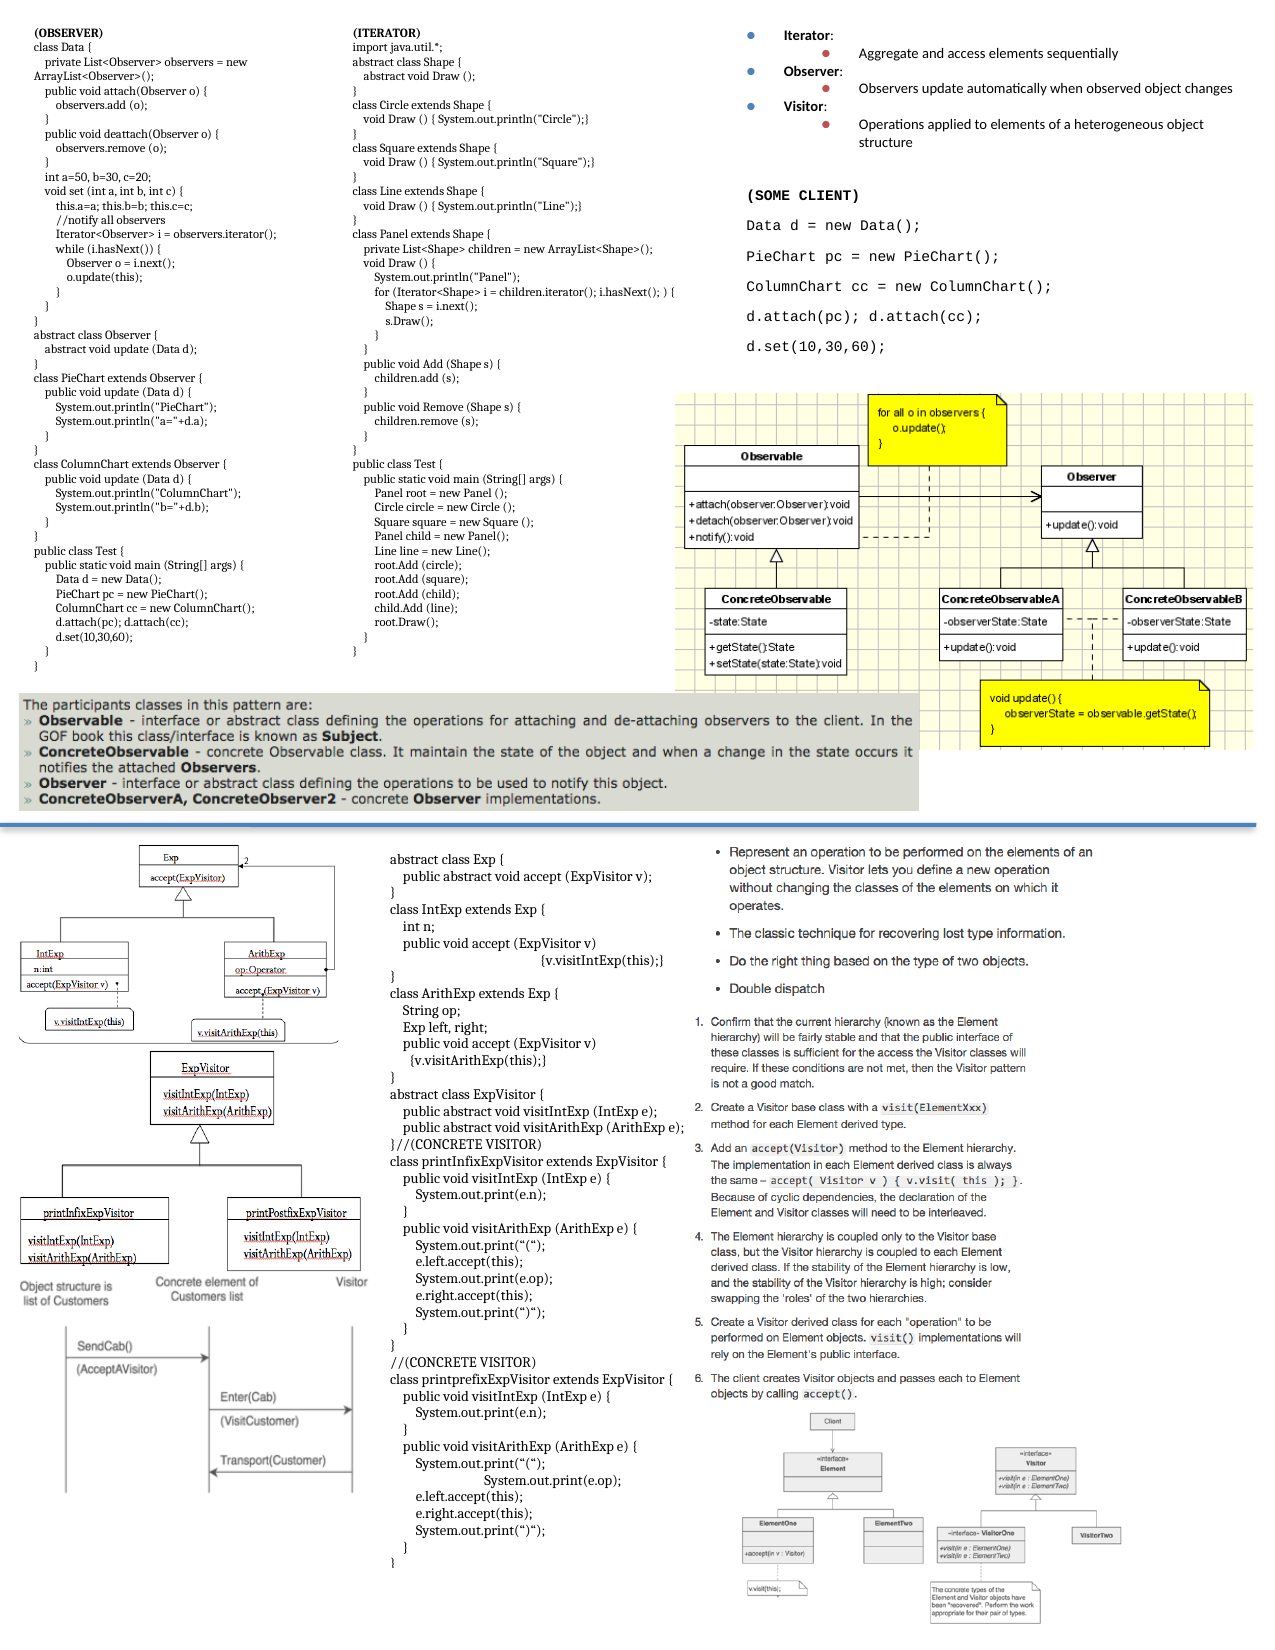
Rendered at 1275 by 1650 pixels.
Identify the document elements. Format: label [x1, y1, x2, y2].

picture [18, 843, 339, 1044]
picture [693, 1012, 1032, 1400]
picture [18, 393, 1254, 811]
picture [712, 843, 1098, 1001]
picture [18, 1050, 375, 1500]
picture [731, 1406, 1125, 1631]
